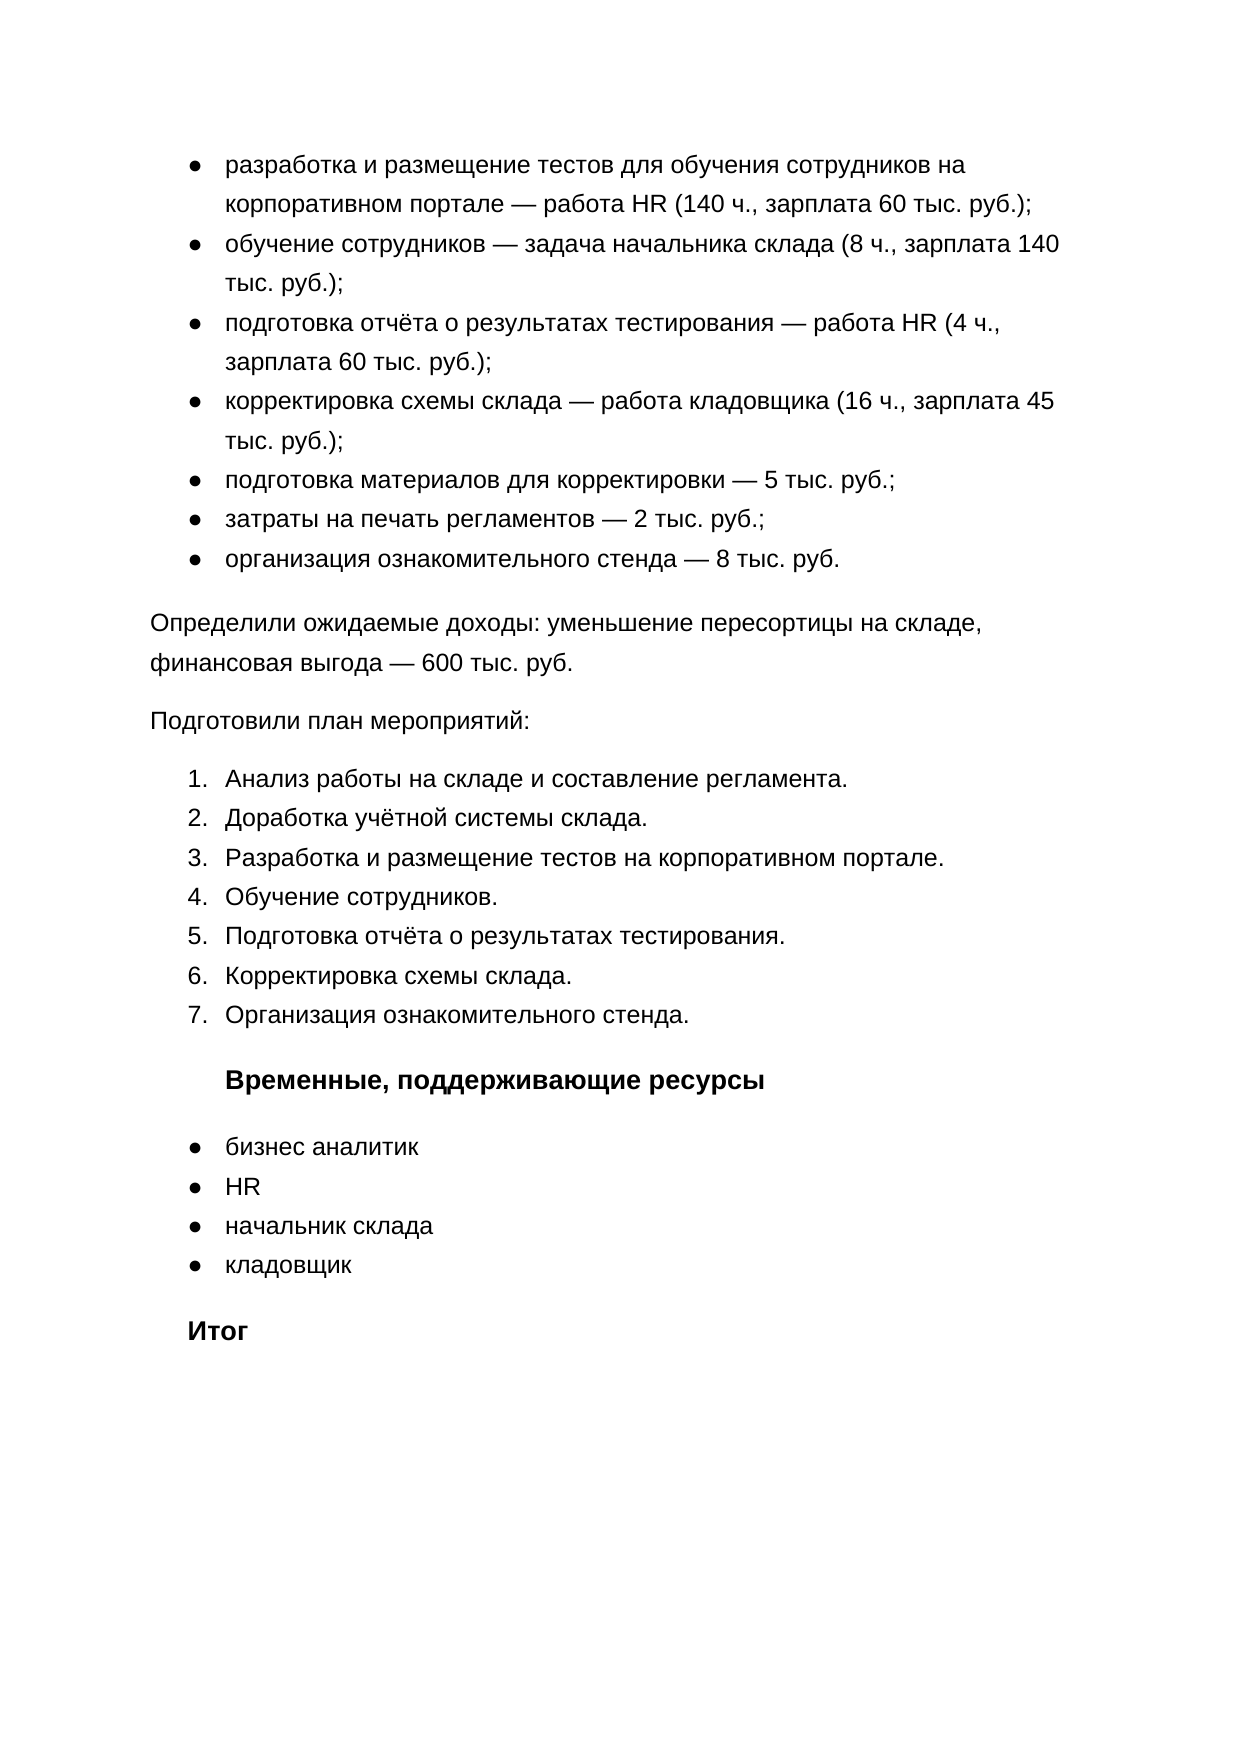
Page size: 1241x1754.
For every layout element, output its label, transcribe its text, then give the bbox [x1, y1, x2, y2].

list бизнес аналитик [187, 1132, 1090, 1161]
list Обучение сотрудников. [187, 882, 1090, 911]
text Временные, поддерживающие ресурсы [225, 1064, 1090, 1096]
list Анализ работы на складе и составление регламента. [187, 764, 1090, 792]
text Подготовили план мероприятий: [150, 706, 1090, 734]
text Определили ожидаемые доходы: уменьшение пересортицы на складе, финансовая выгода — 600 тыс. руб. [150, 608, 1090, 676]
list Разработка и размещение тестов на корпоративном портале. [187, 842, 1090, 871]
list Подготовка отчёта о результатах тестирования. [187, 921, 1090, 950]
list подготовка материалов для корректировки — 5 тыс. руб.; [187, 465, 1090, 494]
list корректировка схемы склада — работа кладовщика (16 ч., зарплата 45 тыс. руб.); [187, 386, 1090, 454]
list Организация ознакомительного стенда. [187, 1000, 1090, 1029]
list обучение сотрудников — задача начальника склада (8 ч., зарплата 140 тыс. руб.); [187, 229, 1090, 297]
list затраты на печать регламентов — 2 тыс. руб.; [187, 504, 1090, 533]
list начальник склада [187, 1211, 1090, 1240]
list разработка и размещение тестов для обучения сотрудников на корпоративном портале — работа HR (140 ч., зарплата 60 тыс. руб.); [187, 150, 1090, 218]
text Итог [150, 1315, 1090, 1346]
list кладовщик [187, 1250, 1090, 1279]
list Корректировка схемы склада. [187, 961, 1090, 989]
list HR [187, 1172, 1090, 1200]
list Доработка учётной системы склада. [187, 803, 1090, 832]
list организация ознакомительного стенда — 8 тыс. руб. [187, 544, 1090, 572]
list подготовка отчёта о результатах тестирования — работа HR (4 ч., зарплата 60 тыс. руб.); [187, 307, 1090, 376]
